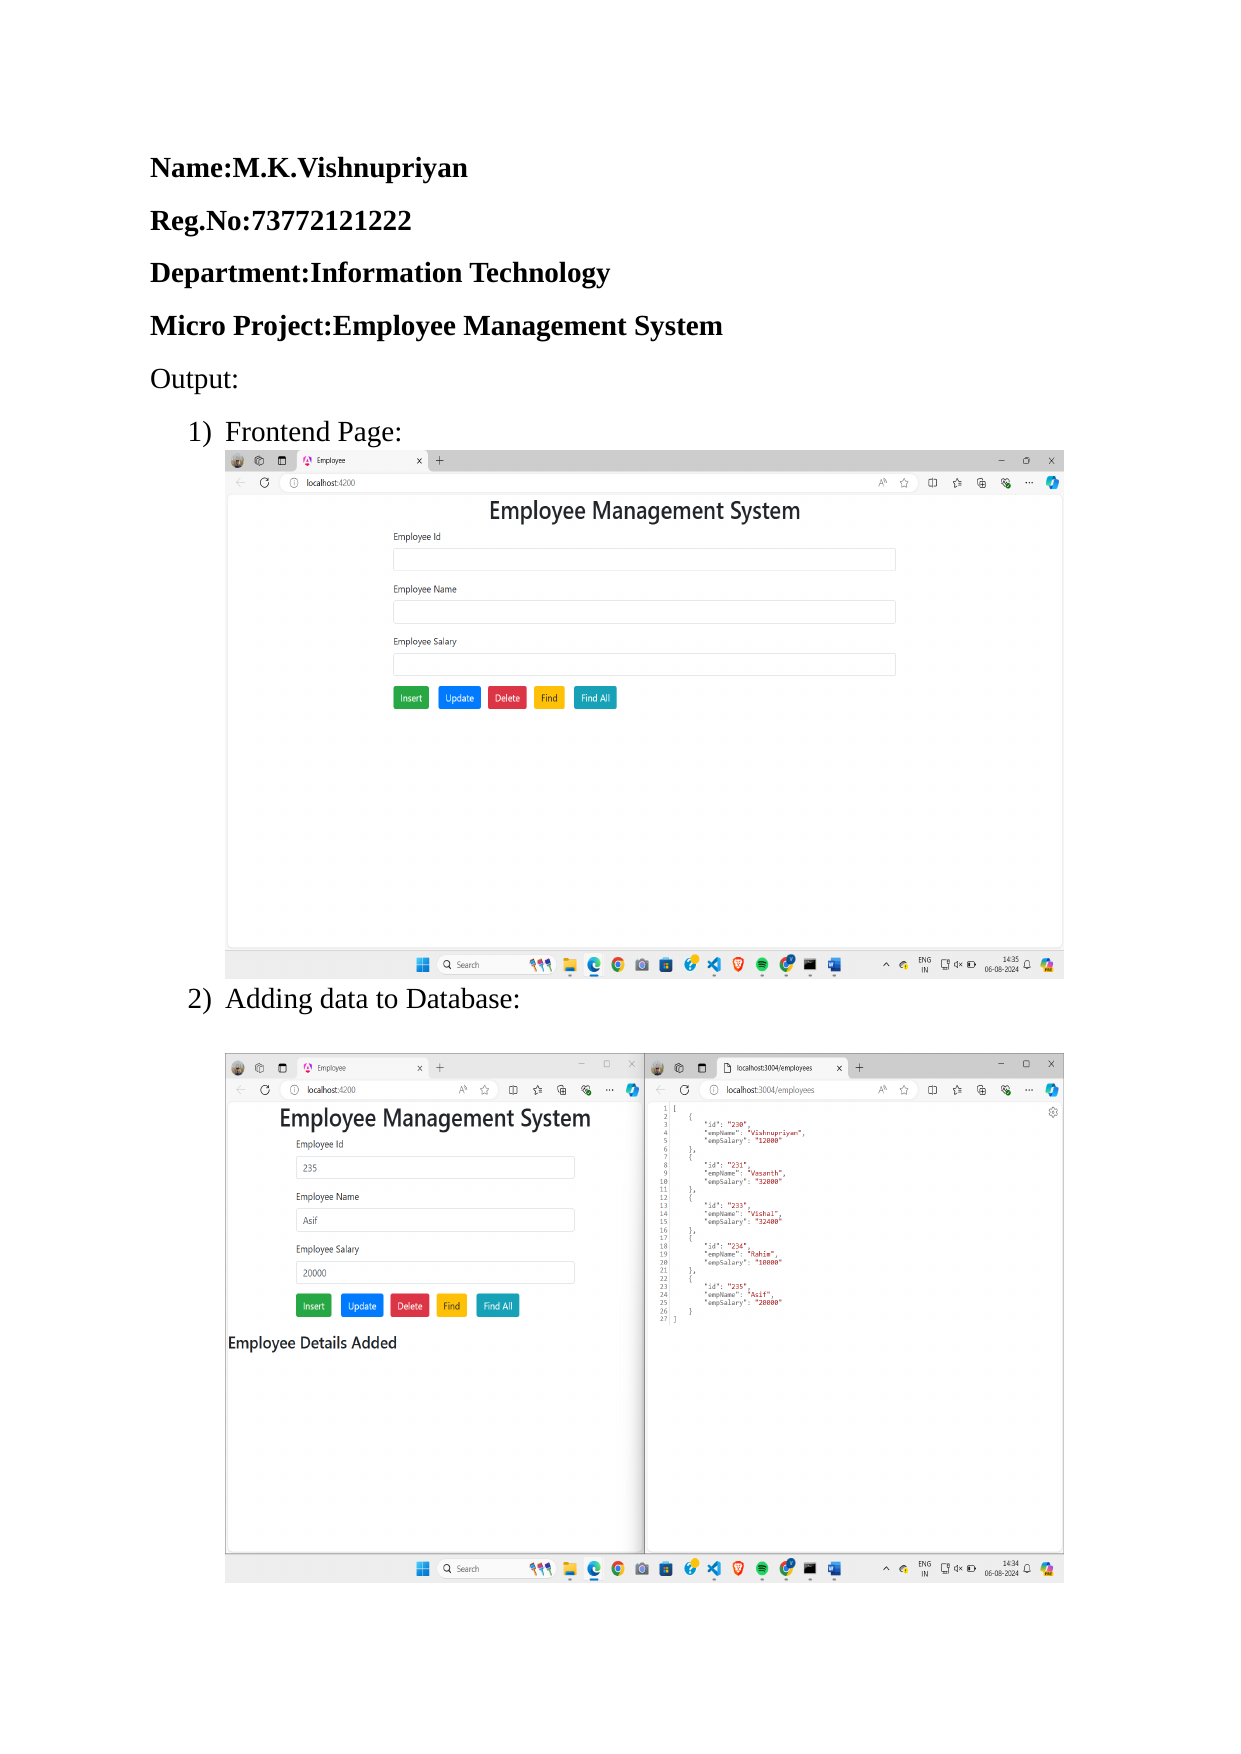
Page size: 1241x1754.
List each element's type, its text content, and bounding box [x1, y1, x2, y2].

list Frontend Page: [187, 414, 1090, 448]
text Output: [150, 361, 1090, 395]
text Department:Information Technology [150, 256, 1090, 289]
text Reg.No:73772121222 [150, 203, 1090, 236]
text Name:M.K.Vishnupriyan [150, 150, 1090, 183]
picture [225, 1053, 1064, 1583]
list Adding data to Database: [187, 981, 1090, 1015]
text Micro Project:Employee Management System [150, 308, 1090, 342]
picture [225, 450, 1064, 979]
